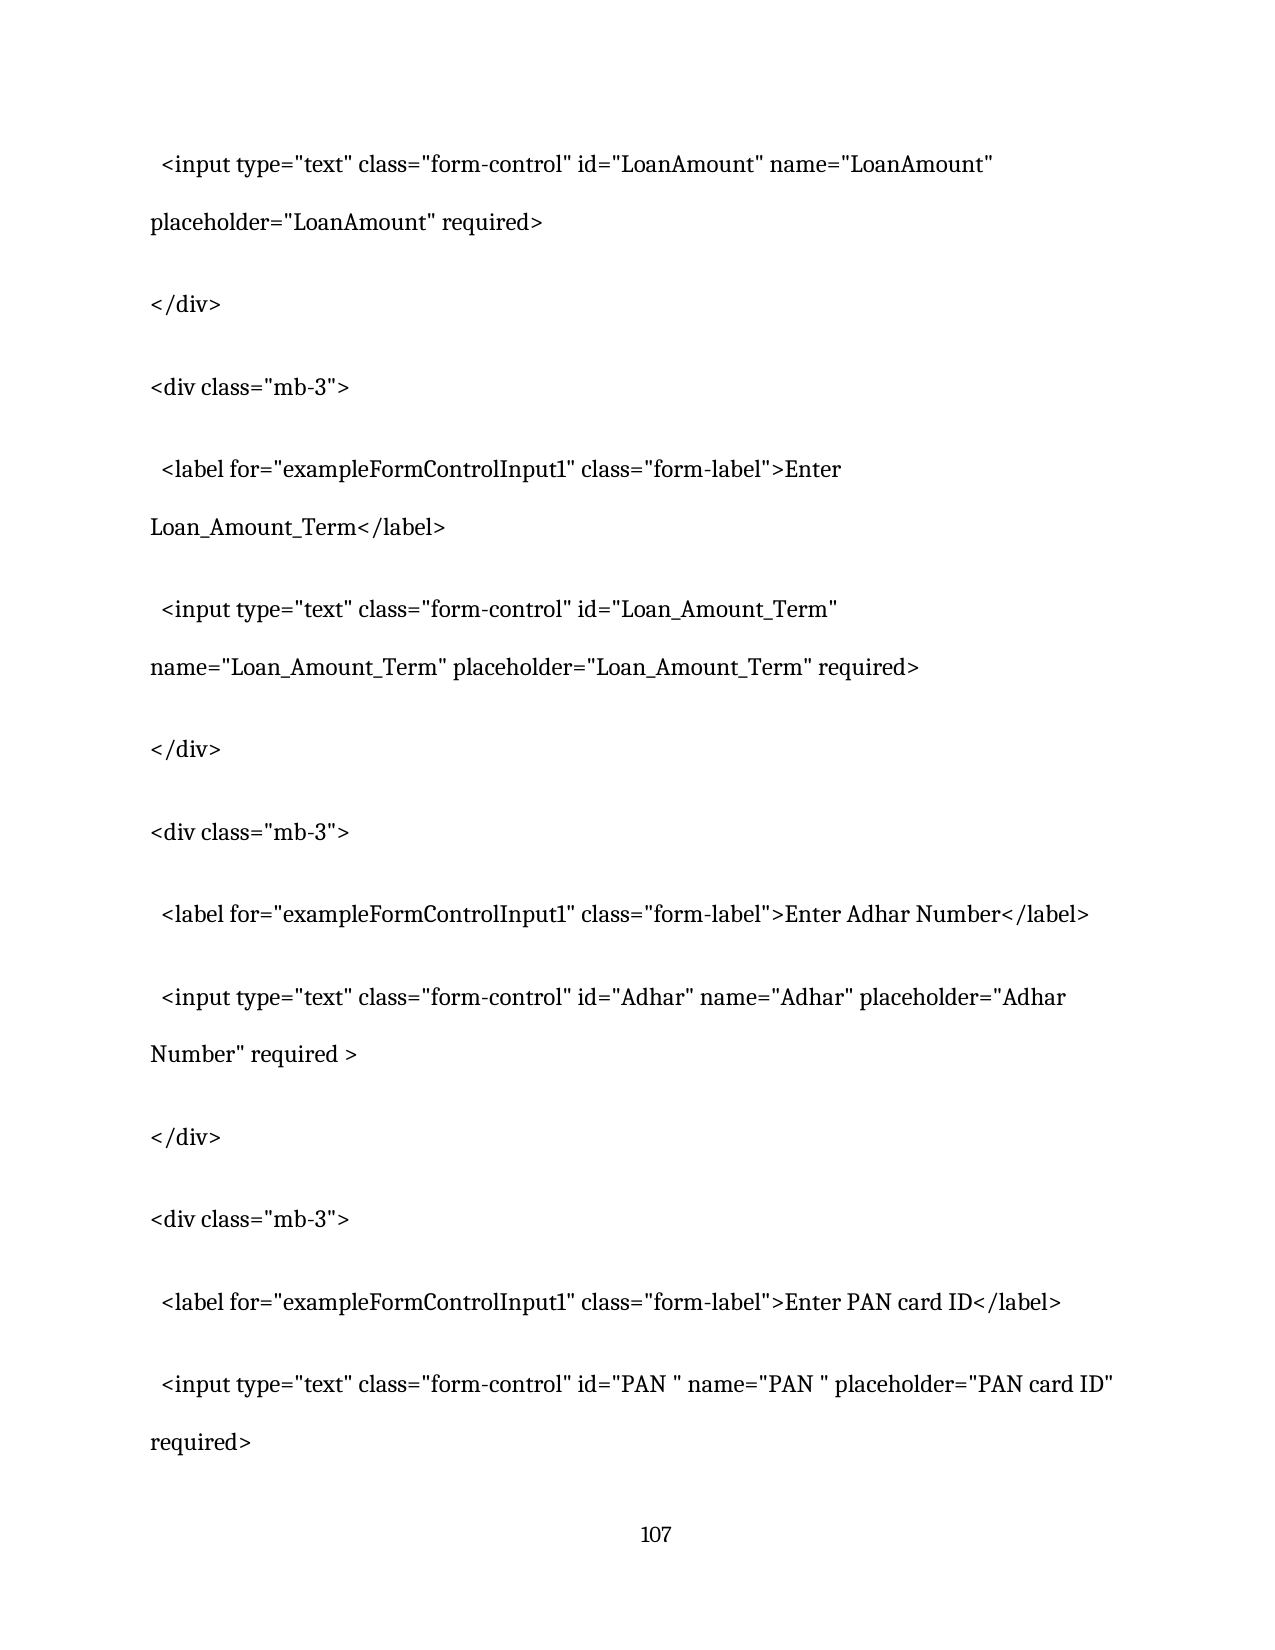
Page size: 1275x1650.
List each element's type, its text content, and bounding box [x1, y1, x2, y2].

text </div> [150, 735, 1125, 764]
text <label for="exampleFormControlInput1" class="form-label">Enter PAN card ID</label> [150, 1287, 1125, 1316]
text <label for="exampleFormControlInput1" class="form-label">Enter Loan_Amount_Term</label> [150, 455, 1125, 541]
text <div class="mb-3"> [150, 372, 1125, 401]
text </div> [150, 1122, 1125, 1151]
text <div class="mb-3"> [150, 1205, 1125, 1234]
text <input type="text" class="form-control" id="Adhar" name="Adhar" placeholder="Adhar Number" required > [150, 982, 1125, 1069]
text <input type="text" class="form-control" id="LoanAmount" name="LoanAmount" placeholder="LoanAmount" required> [150, 150, 1125, 236]
text </div> [150, 290, 1125, 319]
text <label for="exampleFormControlInput1" class="form-label">Enter Adhar Number</label> [150, 900, 1125, 929]
text <input type="text" class="form-control" id="Loan_Amount_Term" name="Loan_Amount_Term" placeholder="Loan_Amount_Term" required> [150, 595, 1125, 681]
text <input type="text" class="form-control" id="PAN " name="PAN " placeholder="PAN card ID" required> [150, 1370, 1125, 1456]
text <div class="mb-3"> [150, 817, 1125, 846]
